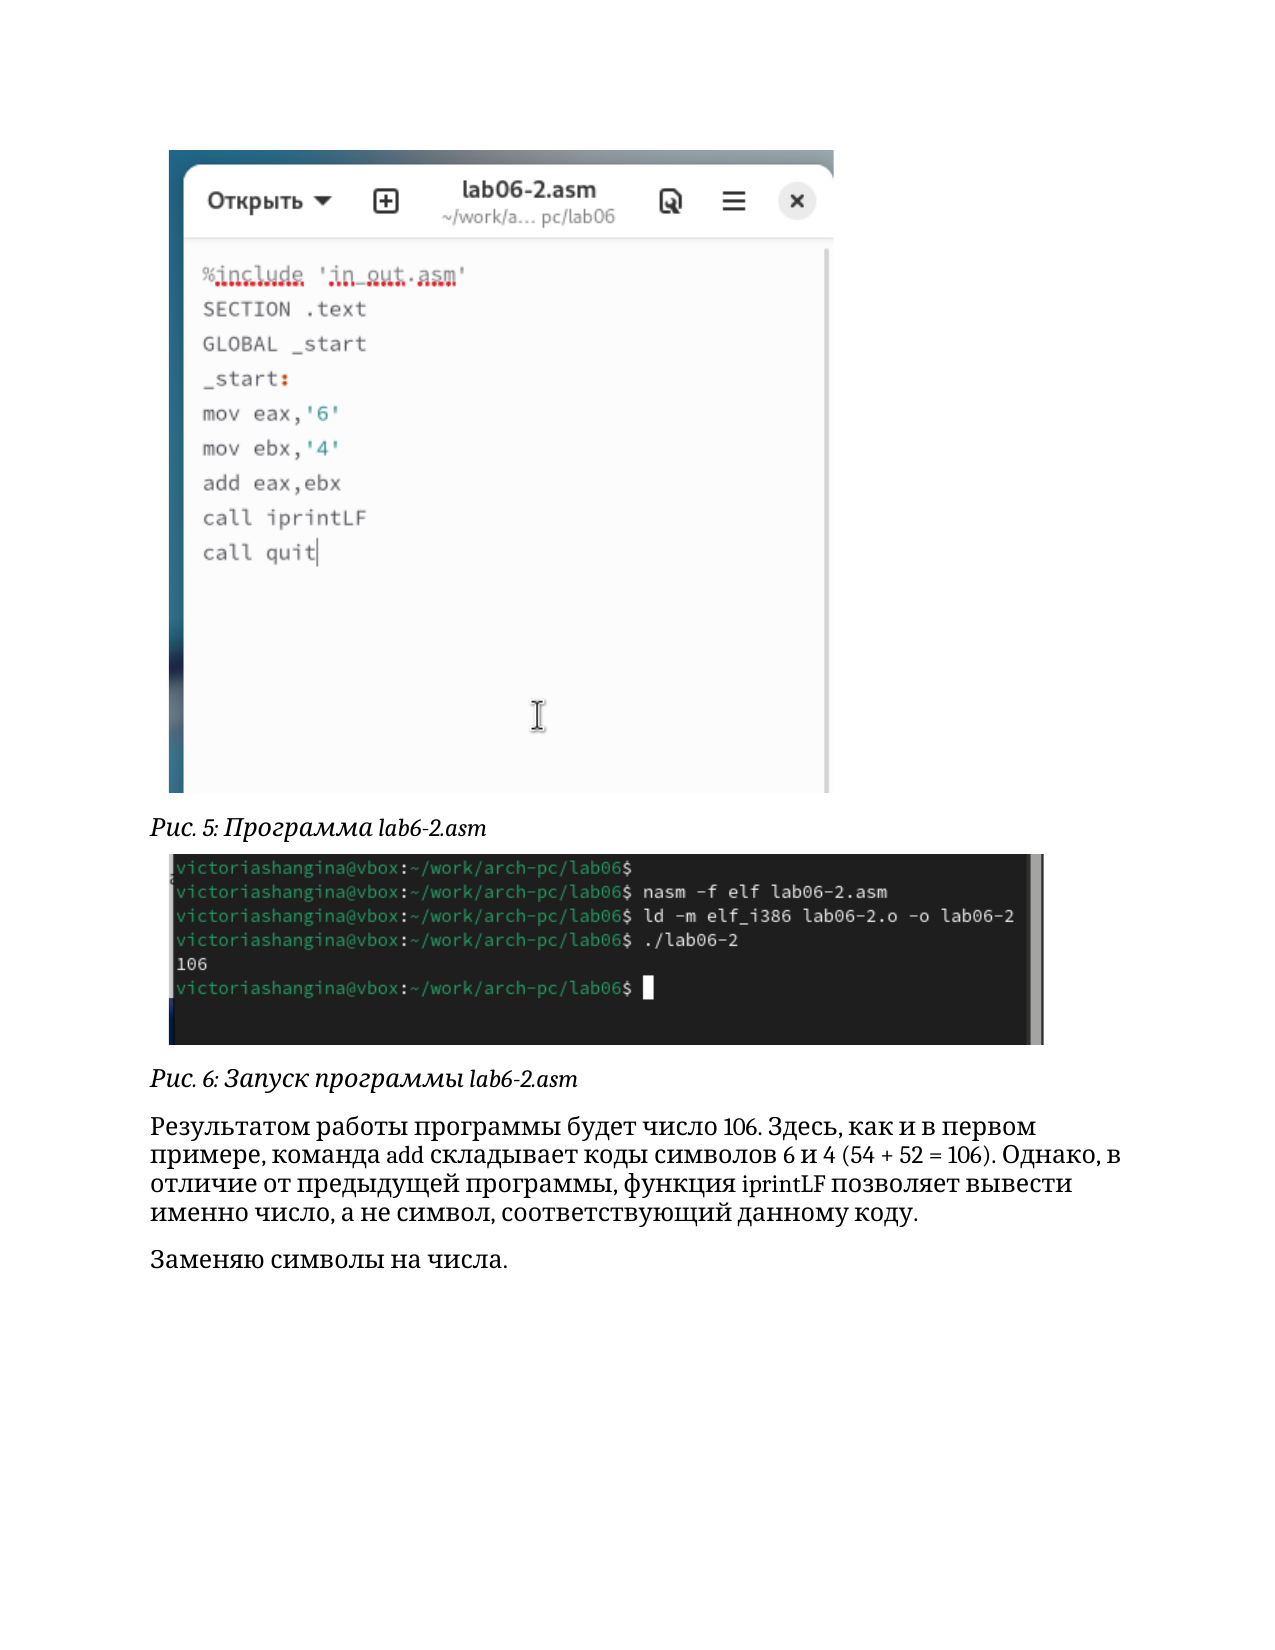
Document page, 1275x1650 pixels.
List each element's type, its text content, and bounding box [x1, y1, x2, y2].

picture [168, 854, 1044, 1045]
text Результатом работы программы будет число 106. Здесь, как и в первом примере, команда add складывает коды символов 6 и 4 (54 + 52 = 106). Однако, в отличие от предыдущей программы, функция iprintLF позволяет вывести именно число, а не символ, соответствующий данному коду. [150, 1113, 1125, 1228]
text Рис. 6: Запуск программы lab6-2.asm [150, 1065, 1125, 1094]
picture [168, 150, 834, 793]
text Заменяю символы на числа. [150, 1246, 1125, 1275]
text Рис. 5: Программа lab6-2.asm [150, 813, 1125, 842]
